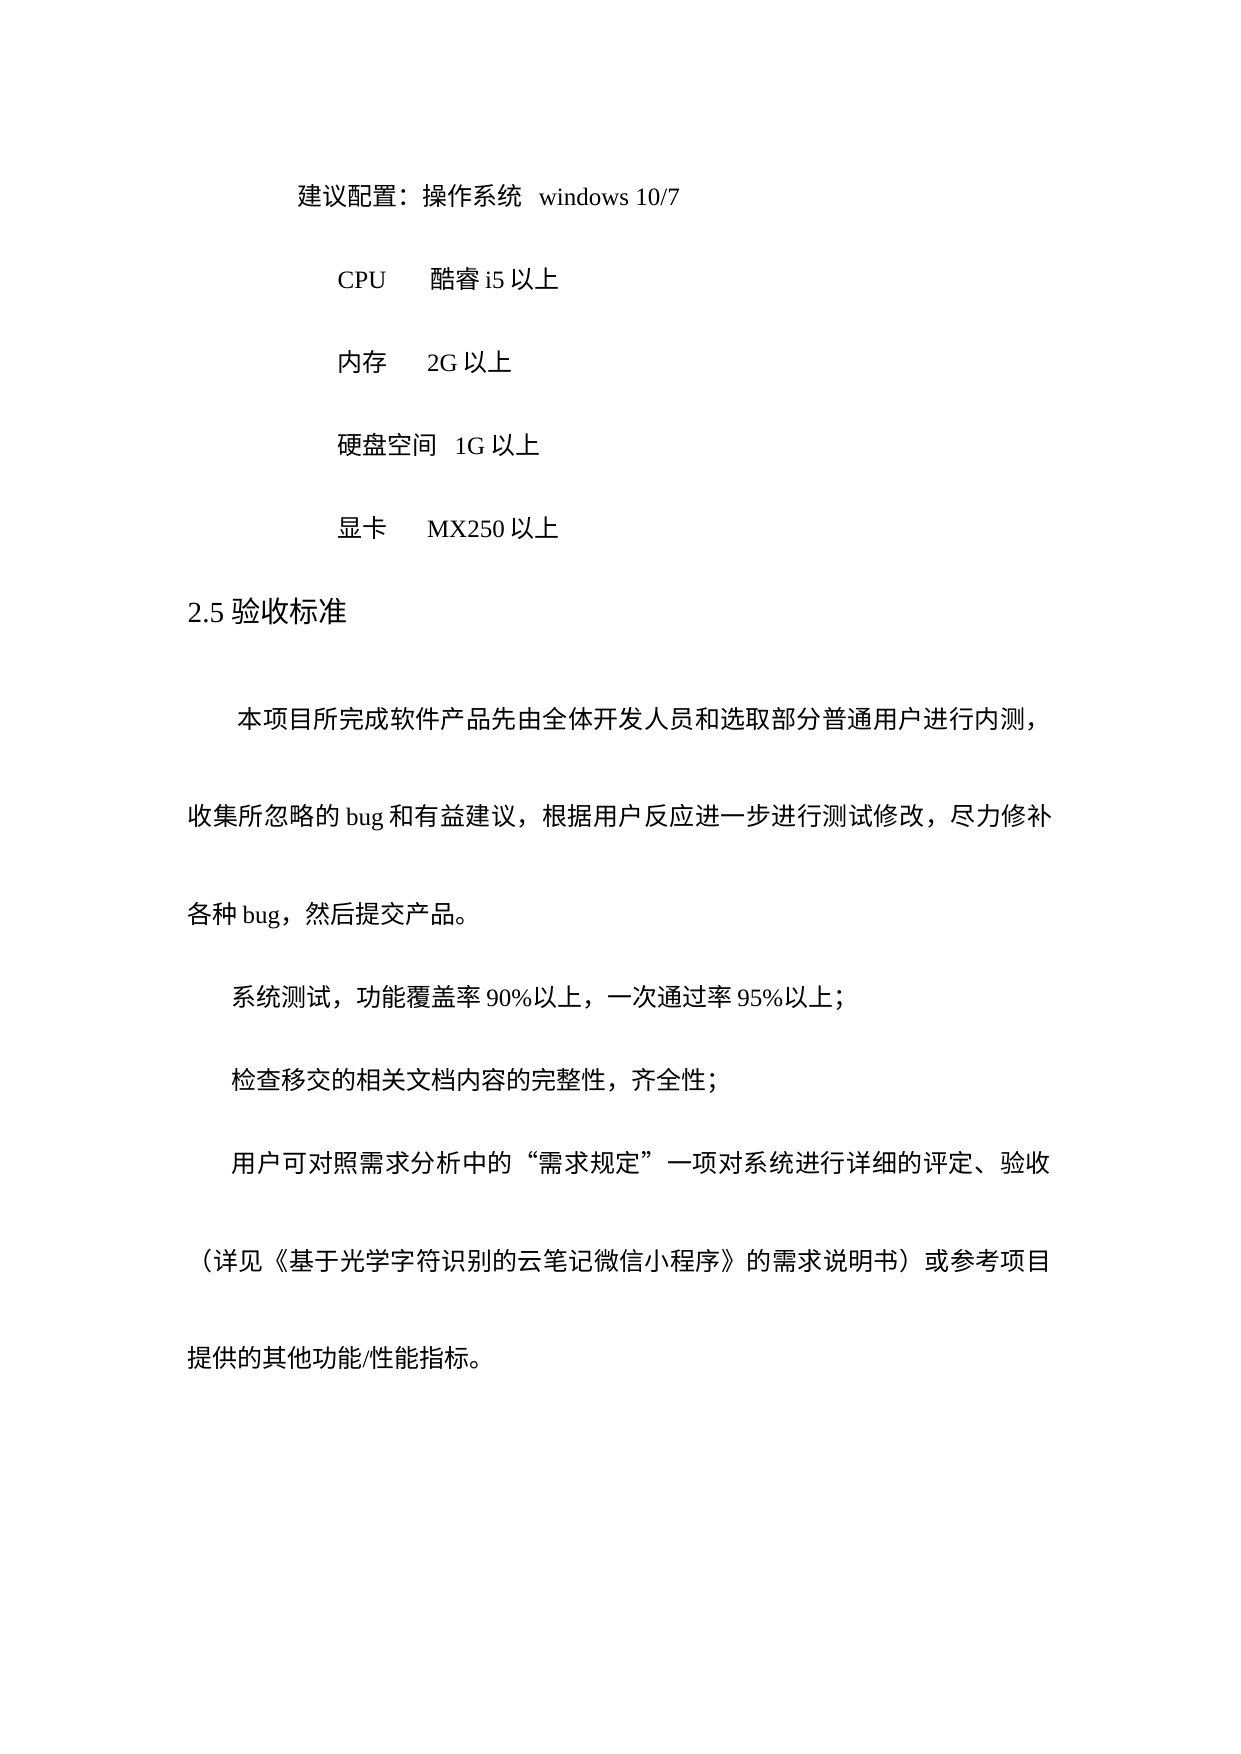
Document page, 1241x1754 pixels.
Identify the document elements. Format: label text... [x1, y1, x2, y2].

text 内存 2G以上 [187, 328, 1053, 393]
text 检查移交的相关文档内容的完整性，齐全性； [187, 1046, 1053, 1111]
text 用户可对照需求分析中的“需求规定”一项对系统进行详细的评定、验收（详见《基于光学字符识别的云笔记微信小程序》的需求说明书）或参考项目提供的其他功能/性能指标。 [187, 1129, 1053, 1389]
text 系统测试，功能覆盖率90%以上，一次通过率95%以上； [187, 963, 1053, 1028]
text 显卡 MX250以上 [187, 494, 1053, 559]
text 本项目所完成软件产品先由全体开发人员和选取部分普通用户进行内测，收集所忽略的bug和有益建议，根据用户反应进一步进行测试修改，尽力修补各种bug，然后提交产品。 [187, 685, 1053, 945]
text CPU 酷睿i5以上 [187, 245, 1053, 310]
text 建议配置：操作系统 windows 10/7 [187, 162, 1053, 227]
text 硬盘空间 1G以上 [187, 411, 1053, 476]
subtitle 2.5 验收标准 [187, 578, 1053, 643]
